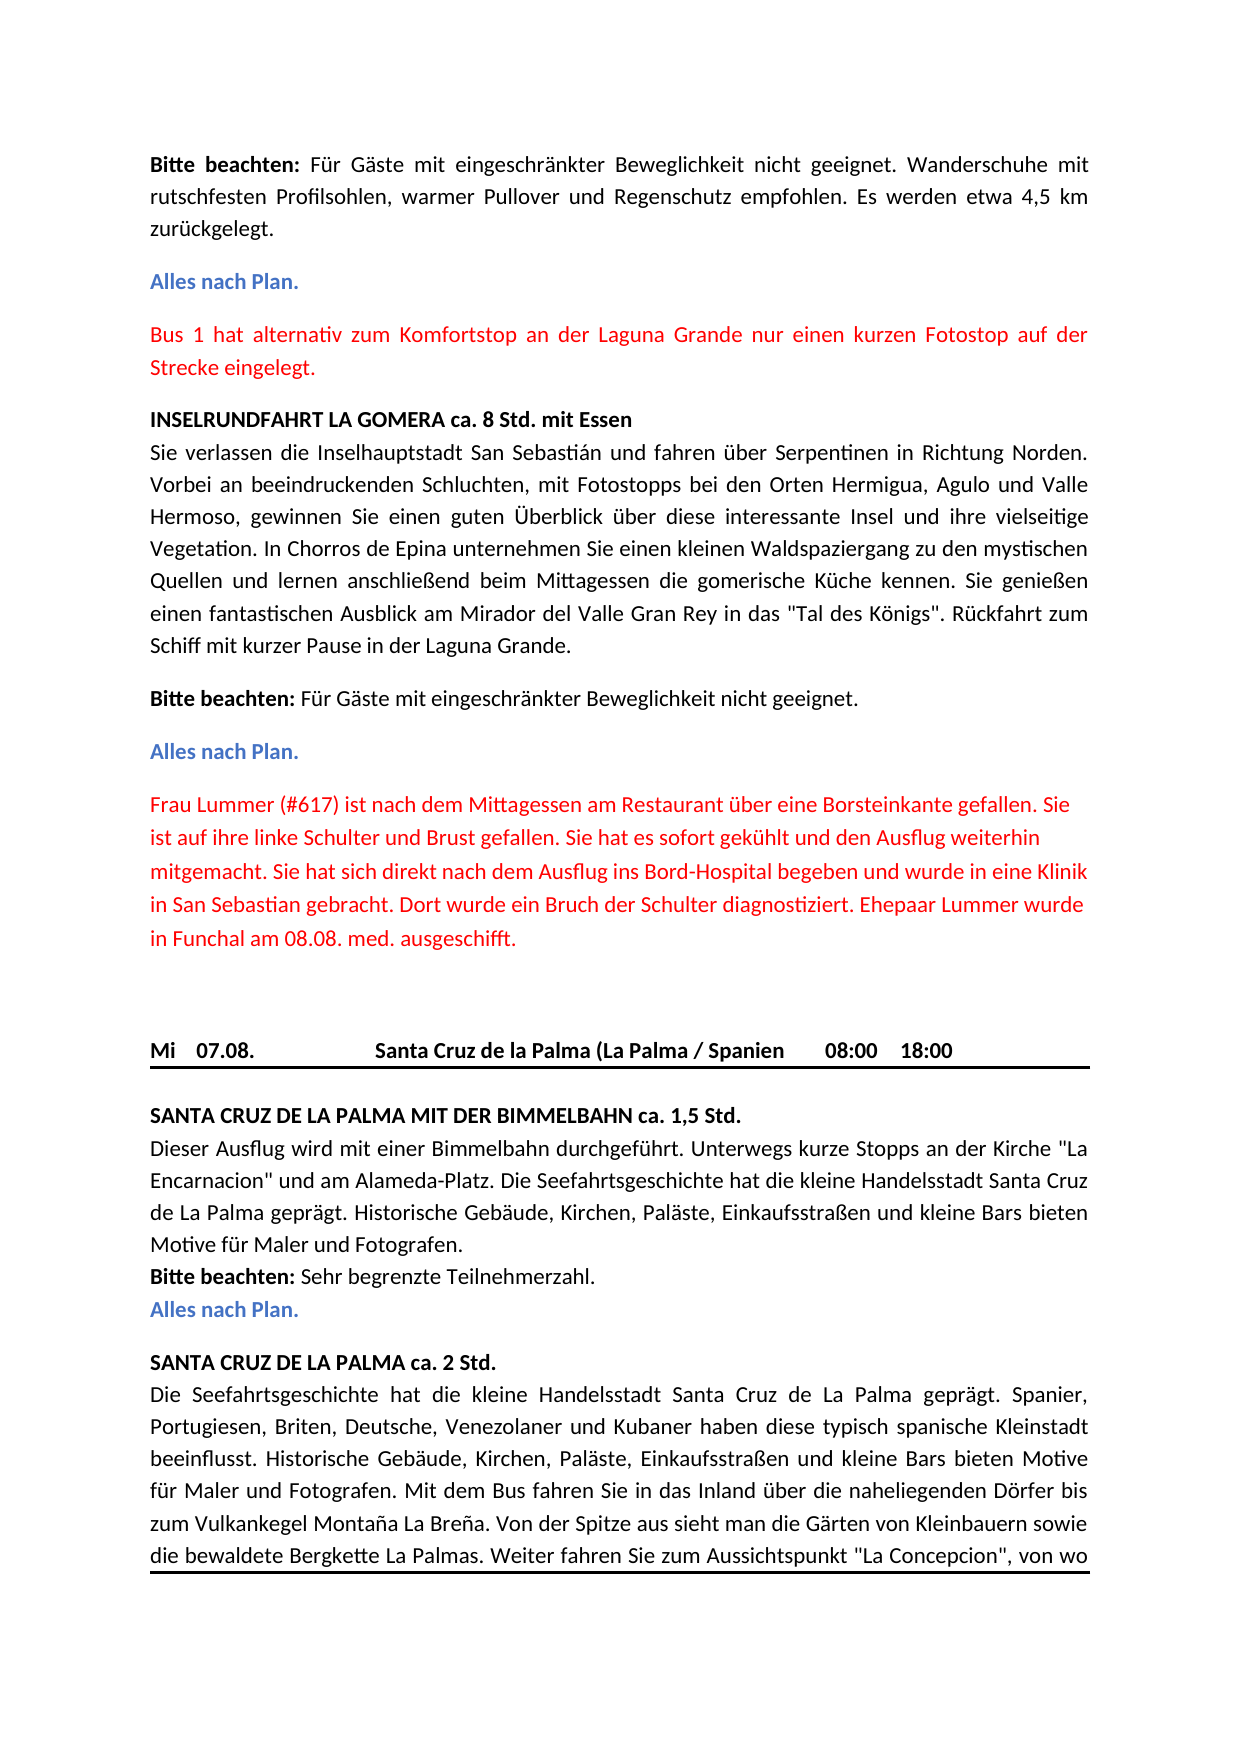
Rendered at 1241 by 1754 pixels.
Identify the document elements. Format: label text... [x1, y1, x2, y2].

text Frau Lummer (#617) ist nach dem Mittagessen am Restaurant über eine Borsteinkante gefallen. Sie ist auf ihre linke Schulter und Brust gefallen. Sie hat es sofort gekühlt und den Ausflug weiterhin mitgemacht. Sie hat sich direkt nach dem Ausflug ins Bord-Hospital begeben und wurde in eine Klinik in San Sebastian gebracht. Dort wurde ein Bruch der Schulter diagnostiziert. Ehepaar Lummer wurde in Funchal am 08.08. med. ausgeschifft. [150, 790, 1090, 952]
text Bus 1 hat alternativ zum Komfortstop an der Laguna Grande nur einen kurzen Fotostop auf der Strecke eingelegt. [150, 320, 1090, 381]
text SANTA CRUZ DE LA PALMA ca. 2 Std. [150, 1348, 1090, 1376]
text Bitte beachten: Für Gäste mit eingeschränkter Beweglichkeit nicht geeignet. Wanderschuhe mit rutschfesten Profilsohlen, warmer Pullover und Regenschutz empfohlen. Es werden etwa 4,5 km zurückgelegt. [150, 150, 1090, 242]
text Alles nach Plan. [150, 1295, 1090, 1323]
text Mi 07.08. Santa Cruz de la Palma (La Palma / Spanien 08:00 18:00 [150, 1036, 1090, 1066]
text SANTA CRUZ DE LA PALMA MIT DER BIMMELBAHN ca. 1,5 Std. [150, 1102, 1090, 1129]
text INSELRUNDFAHRT LA GOMERA ca. 8 Std. mit Essen [150, 406, 1090, 434]
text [150, 1380, 1090, 1571]
text Bitte beachten: Sehr begrenzte Teilnehmerzahl. [150, 1262, 1090, 1291]
text Sie verlassen die Inselhauptstadt San Sebastián und fahren über Serpentinen in Richtung Norden. Vorbei an beeindruckenden Schluchten, mit Fotostopps bei den Orten Hermigua, Agulo und Valle Hermoso, gewinnen Sie einen guten Überblick über diese interessante Insel und ihre vielseitige Vegetation. In Chorros de Epina unternehmen Sie einen kleinen Waldspaziergang zu den mystischen Quellen und lernen anschließend beim Mittagessen die gomerische Küche kennen. Sie genießen einen fantastischen Ausblick am Mirador del Valle Gran Rey in das "Tal des Königs". Rückfahrt zum Schiff mit kurzer Pause in der Laguna Grande. [150, 438, 1090, 659]
text Alles nach Plan. [150, 737, 1090, 765]
text Dieser Ausflug wird mit einer Bimmelbahn durchgeführt. Unterwegs kurze Stopps an der Kirche "La Encarnacion" und am Alameda-Platz. Die Seefahrtsgeschichte hat die kleine Handelsstadt Santa Cruz de La Palma geprägt. Historische Gebäude, Kirchen, Paläste, Einkaufsstraßen und kleine Bars bieten Motive für Maler und Fotografen. [150, 1134, 1090, 1258]
text Bitte beachten: Für Gäste mit eingeschränkter Beweglichkeit nicht geeignet. [150, 684, 1090, 712]
text Alles nach Plan. [150, 267, 1090, 295]
